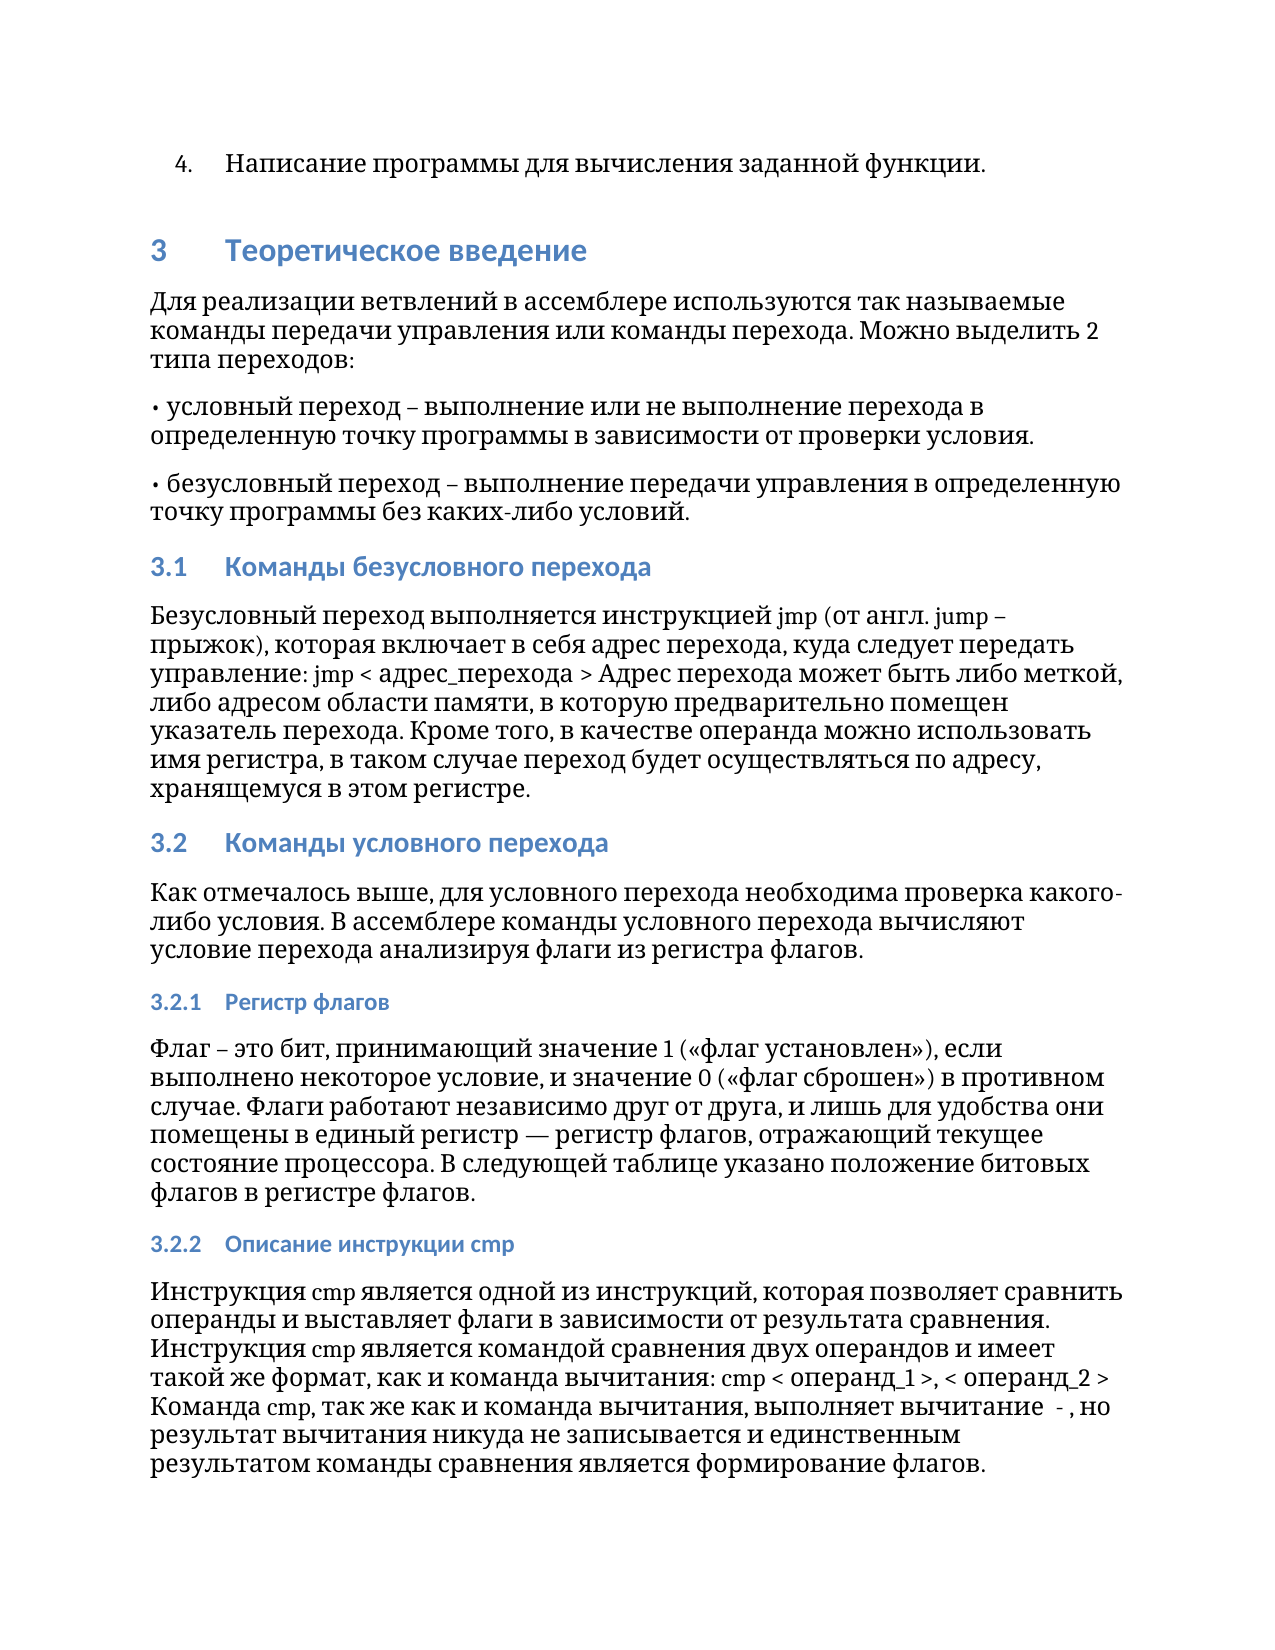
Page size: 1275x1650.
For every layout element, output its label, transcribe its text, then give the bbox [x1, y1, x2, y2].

text Как отмечалось выше, для условного перехода необходима проверка какого-либо условия. В ассемблере команды условного перехода вычисляют условие перехода анализируя флаги из регистра флагов. [150, 879, 1125, 965]
subtitle 3.2 Команды условного перехода [150, 824, 1125, 860]
text Для реализации ветвлений в ассемблере используются так называемые команды передачи управления или команды перехода. Можно выделить 2 типа переходов: [150, 288, 1125, 374]
list Написание программы для вычисления заданной функции. [175, 150, 1125, 179]
text • условный переход – выполнение или не выполнение перехода в определенную точку программы в зависимости от проверки условия. [150, 393, 1125, 451]
subtitle 3.2.2 Описание инструкции cmp [150, 1228, 1125, 1259]
text Безусловный переход выполняется инструкцией jmp (от англ. jump – прыжок), которая включает в себя адрес перехода, куда следует передать управление: jmp < адрес_перехода > Адрес перехода может быть либо меткой, либо адресом области памяти, в которую предварительно помещен указатель перехода. Кроме того, в качестве операнда можно использовать имя регистра, в таком случае переход будет осуществляться по адресу, хранящемуся в этом регистре. [150, 602, 1125, 803]
subtitle 3 Теоретическое введение [150, 229, 1125, 269]
text Флаг – это бит, принимающий значение 1 («флаг установлен»), если выполнено некоторое условие, и значение 0 («флаг сброшен») в противном случае. Флаги работают независимо друг от друга, и лишь для удобства они помещены в единый регистр — регистр флагов, отражающий текущее состояние процессора. В следующей таблице указано положение битовых флагов в регистре флагов. [150, 1035, 1125, 1207]
text • безусловный переход – выполнение передачи управления в определенную точку программы без каких-либо условий. [150, 469, 1125, 527]
subtitle 3.1 Команды безусловного перехода [150, 548, 1125, 583]
text Инструкция cmp является одной из инструкций, которая позволяет сравнить операнды и выставляет флаги в зависимости от результата сравнения. Инструкция cmp является командой сравнения двух операндов и имеет такой же формат, как и команда вычитания: cmp < операнд_1 >, < операнд_2 > Команда cmp, так же как и команда вычитания, выполняет вычитание - , но результат вычитания никуда не записывается и единственным результатом команды сравнения является формирование флагов. [150, 1278, 1125, 1479]
subtitle 3.2.1 Регистр флагов [150, 986, 1125, 1016]
